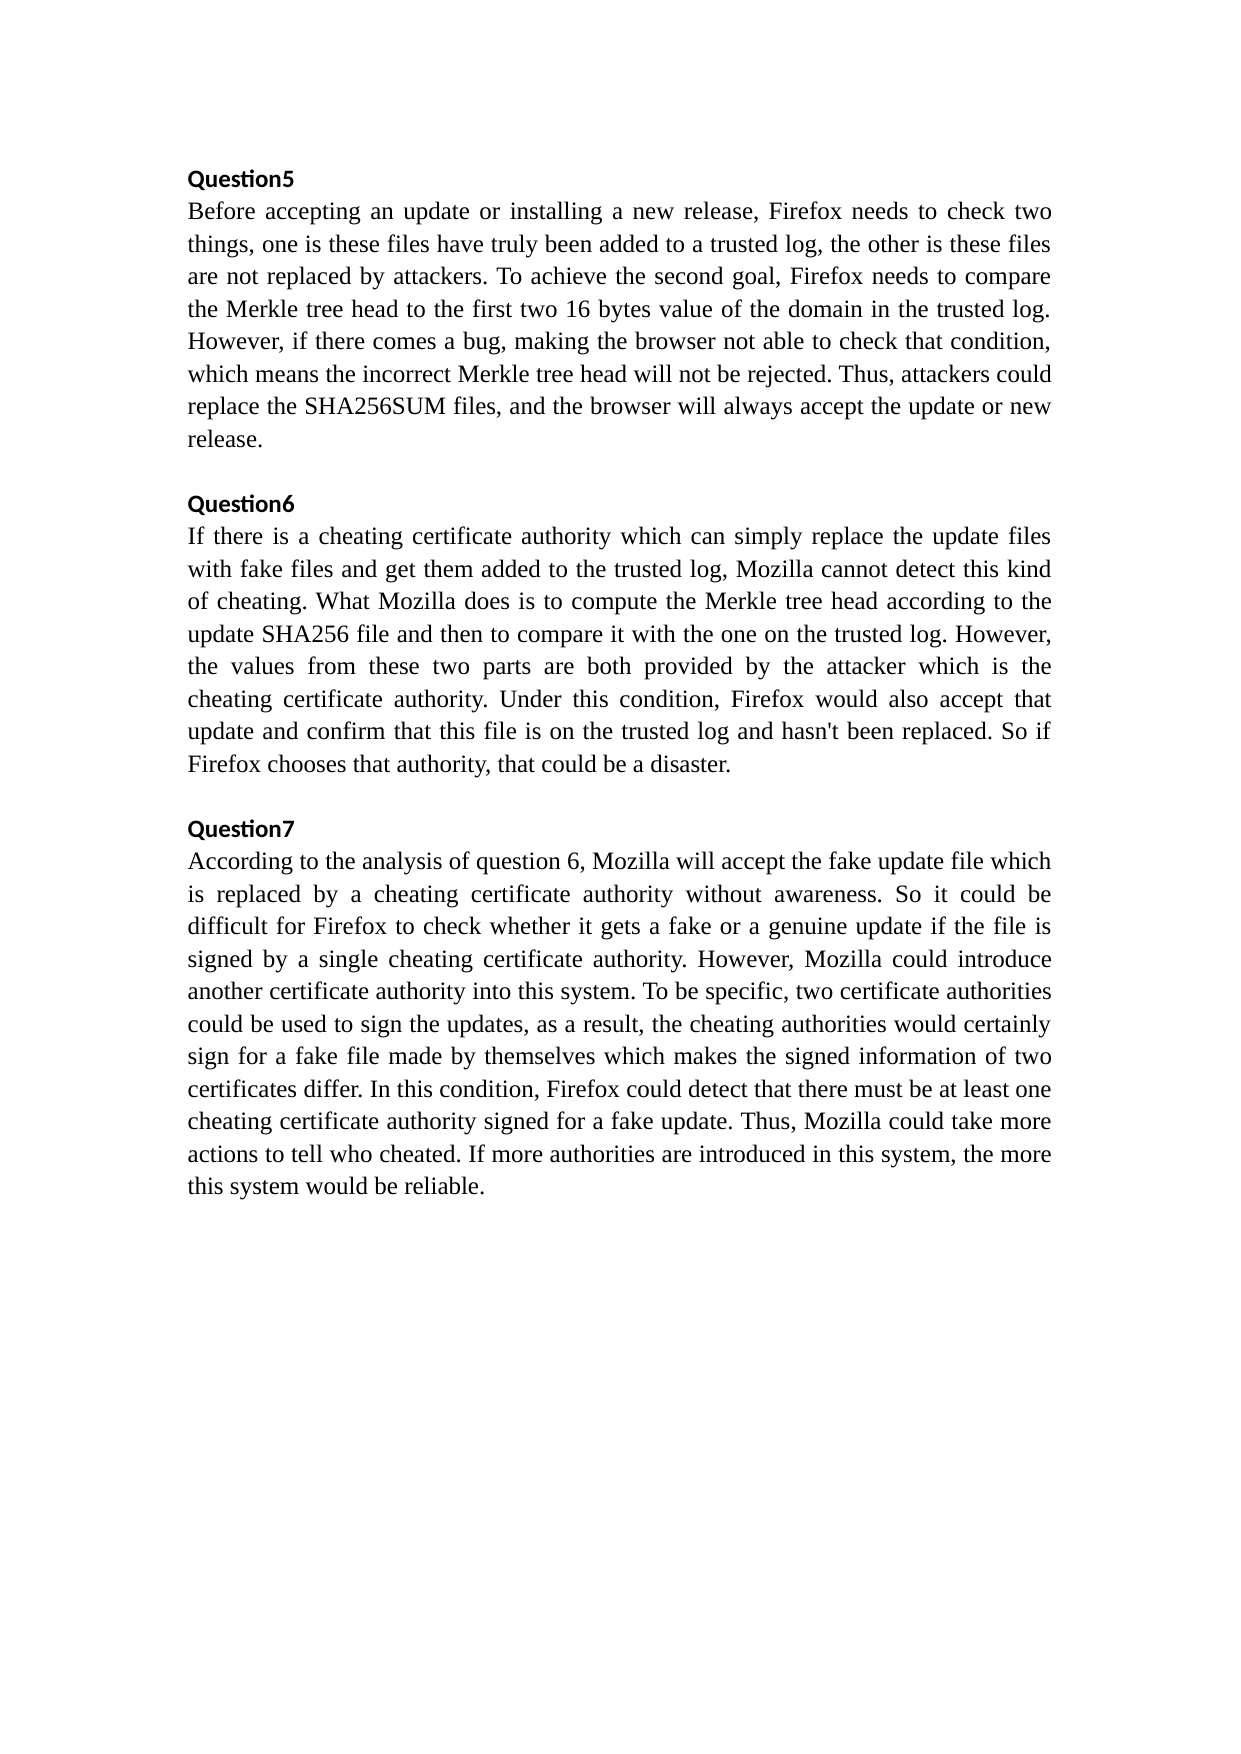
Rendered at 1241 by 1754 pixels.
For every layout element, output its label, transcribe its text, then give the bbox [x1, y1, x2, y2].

text Question7 [187, 812, 1053, 844]
text Question5 [187, 162, 1053, 194]
text Question6 [187, 487, 1053, 519]
text If there is a cheating certificate authority which can simply replace the update files with fake files and get them added to the trusted log, Mozilla cannot detect this kind of cheating. What Mozilla does is to compute the Merkle tree head according to the update SHA256 file and then to compare it with the one on the trusted log. However, the values from these two parts are both provided by the attacker which is the cheating certificate authority. Under this condition, Firefox would also accept that update and confirm that this file is on the trusted log and hasn't been replaced. So if Firefox chooses that authority, that could be a disaster. [187, 519, 1053, 779]
text According to the analysis of question 6, Mozilla will accept the fake update file which is replaced by a cheating certificate authority without awareness. So it could be difficult for Firefox to check whether it gets a fake or a genuine update if the file is signed by a single cheating certificate authority. However, Mozilla could introduce another certificate authority into this system. To be specific, two certificate authorities could be used to sign the updates, as a result, the cheating authorities would certainly sign for a fake file made by themselves which makes the signed information of two certificates differ. In this condition, Firefox could detect that there must be at least one cheating certificate authority signed for a fake update. Thus, Mozilla could take more actions to tell who cheated. If more authorities are introduced in this system, the more this system would be reliable. [187, 844, 1053, 1202]
text Before accepting an update or installing a new release, Firefox needs to check two things, one is these files have truly been added to a trusted log, the other is these files are not replaced by attackers. To achieve the second goal, Firefox needs to compare the Merkle tree head to the first two 16 bytes value of the domain in the trusted log. However, if there comes a bug, making the browser not able to check that condition, which means the incorrect Merkle tree head will not be rejected. Thus, attackers could replace the SHA256SUM files, and the browser will always accept the update or new release. [187, 194, 1053, 454]
